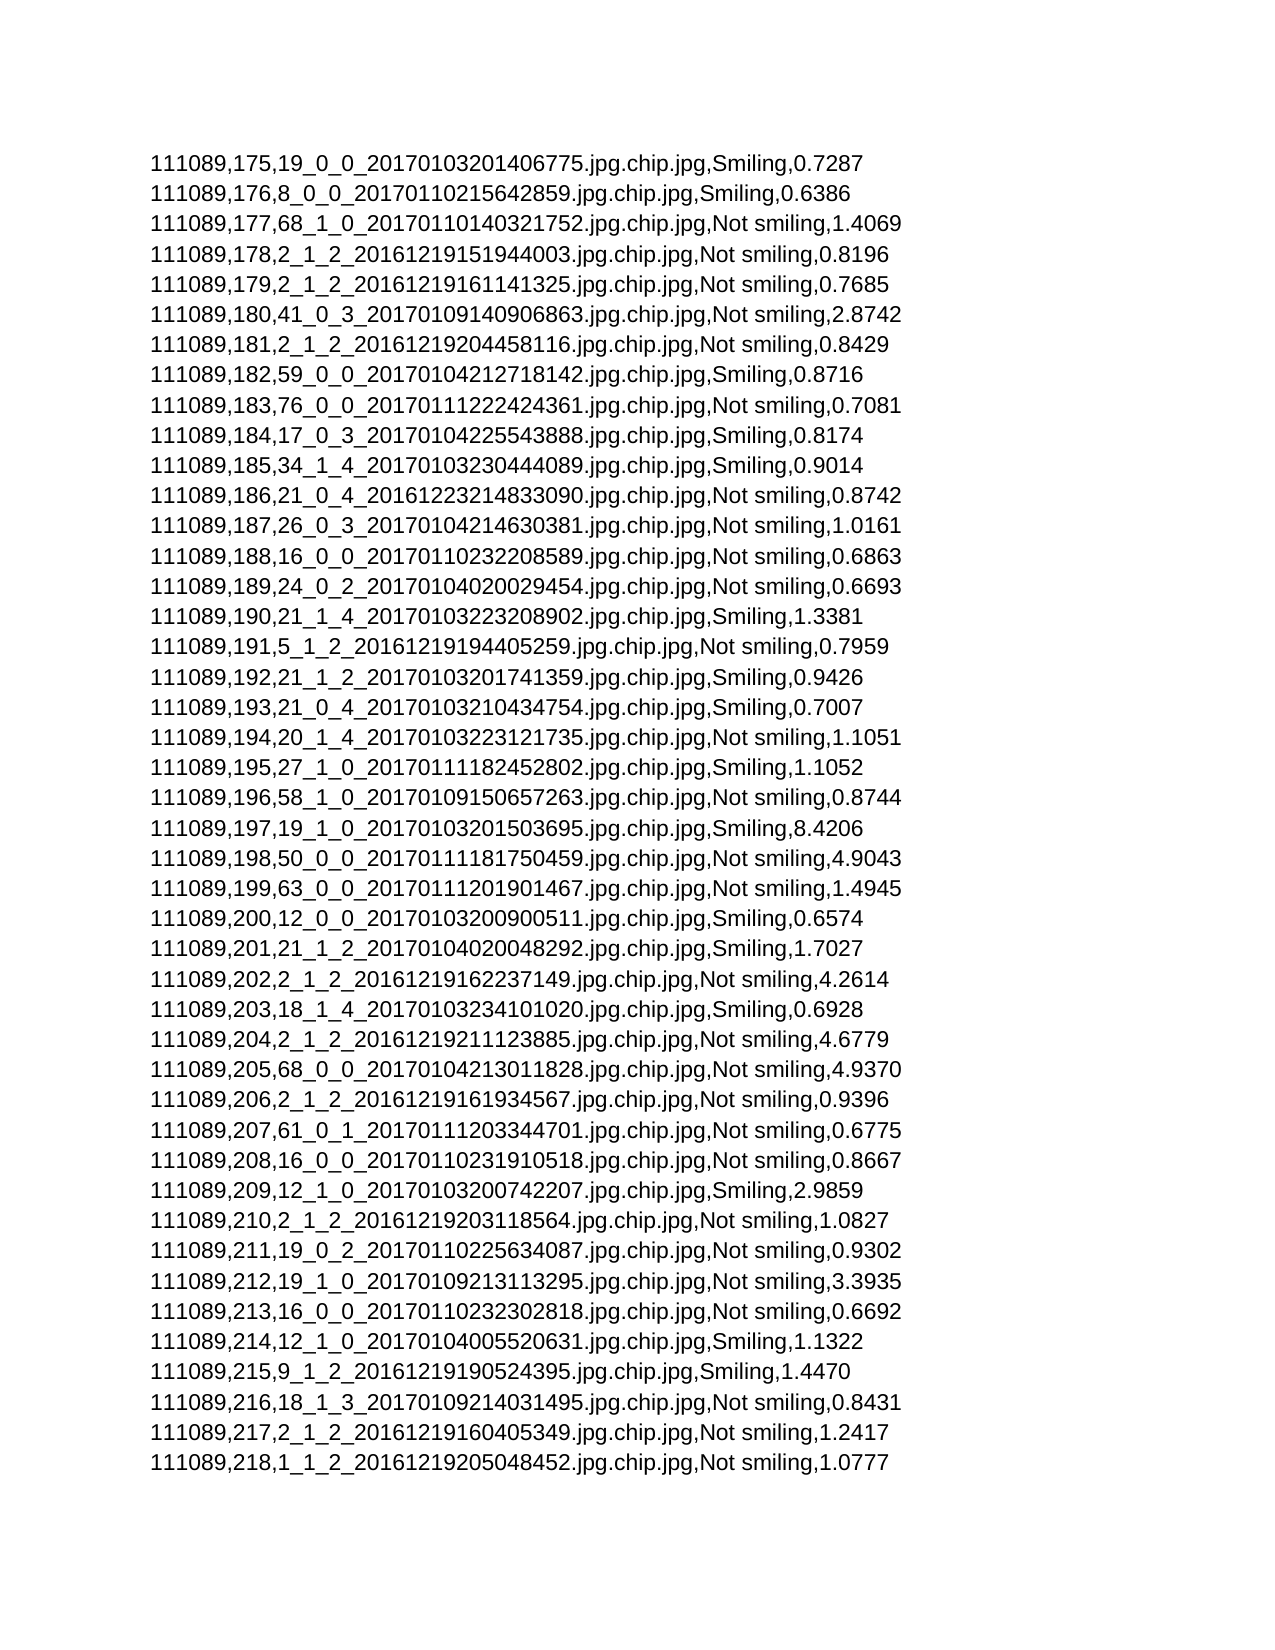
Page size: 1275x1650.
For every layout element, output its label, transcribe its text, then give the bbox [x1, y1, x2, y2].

text 111089,177,68_1_0_20170110140321752.jpg.chip.jpg,Not smiling,1.4069 [150, 210, 1125, 237]
text 111089,200,12_0_0_20170103200900511.jpg.chip.jpg,Smiling,0.6574 [150, 905, 1125, 932]
text 111089,216,18_1_3_20170109214031495.jpg.chip.jpg,Not smiling,0.8431 [150, 1388, 1125, 1415]
text 111089,179,2_1_2_20161219161141325.jpg.chip.jpg,Not smiling,0.7685 [150, 271, 1125, 297]
text 111089,180,41_0_3_20170109140906863.jpg.chip.jpg,Not smiling,2.8742 [150, 301, 1125, 327]
text 111089,185,34_1_4_20170103230444089.jpg.chip.jpg,Smiling,0.9014 [150, 452, 1125, 478]
text 111089,212,19_1_0_20170109213113295.jpg.chip.jpg,Not smiling,3.3935 [150, 1268, 1125, 1294]
text 111089,213,16_0_0_20170110232302818.jpg.chip.jpg,Not smiling,0.6692 [150, 1298, 1125, 1324]
text 111089,197,19_1_0_20170103201503695.jpg.chip.jpg,Smiling,8.4206 [150, 814, 1125, 841]
text 111089,203,18_1_4_20170103234101020.jpg.chip.jpg,Smiling,0.6928 [150, 996, 1125, 1022]
text 111089,211,19_0_2_20170110225634087.jpg.chip.jpg,Not smiling,0.9302 [150, 1237, 1125, 1264]
text 111089,209,12_1_0_20170103200742207.jpg.chip.jpg,Smiling,2.9859 [150, 1177, 1125, 1203]
text 111089,176,8_0_0_20170110215642859.jpg.chip.jpg,Smiling,0.6386 [150, 180, 1125, 207]
text 111089,198,50_0_0_20170111181750459.jpg.chip.jpg,Not smiling,4.9043 [150, 845, 1125, 871]
text 111089,192,21_1_2_20170103201741359.jpg.chip.jpg,Smiling,0.9426 [150, 663, 1125, 690]
text 111089,186,21_0_4_20161223214833090.jpg.chip.jpg,Not smiling,0.8742 [150, 482, 1125, 509]
text 111089,207,61_0_1_20170111203344701.jpg.chip.jpg,Not smiling,0.6775 [150, 1117, 1125, 1143]
text 111089,178,2_1_2_20161219151944003.jpg.chip.jpg,Not smiling,0.8196 [150, 241, 1125, 267]
text 111089,183,76_0_0_20170111222424361.jpg.chip.jpg,Not smiling,0.7081 [150, 392, 1125, 418]
text 111089,193,21_0_4_20170103210434754.jpg.chip.jpg,Smiling,0.7007 [150, 694, 1125, 720]
text 111089,201,21_1_2_20170104020048292.jpg.chip.jpg,Smiling,1.7027 [150, 935, 1125, 962]
text 111089,190,21_1_4_20170103223208902.jpg.chip.jpg,Smiling,1.3381 [150, 603, 1125, 629]
text 111089,175,19_0_0_20170103201406775.jpg.chip.jpg,Smiling,0.7287 [150, 150, 1125, 176]
text 111089,191,5_1_2_20161219194405259.jpg.chip.jpg,Not smiling,0.7959 [150, 633, 1125, 660]
text 111089,195,27_1_0_20170111182452802.jpg.chip.jpg,Smiling,1.1052 [150, 754, 1125, 781]
text 111089,182,59_0_0_20170104212718142.jpg.chip.jpg,Smiling,0.8716 [150, 361, 1125, 388]
text 111089,189,24_0_2_20170104020029454.jpg.chip.jpg,Not smiling,0.6693 [150, 573, 1125, 599]
text 111089,184,17_0_3_20170104225543888.jpg.chip.jpg,Smiling,0.8174 [150, 422, 1125, 448]
text 111089,188,16_0_0_20170110232208589.jpg.chip.jpg,Not smiling,0.6863 [150, 543, 1125, 569]
text 111089,202,2_1_2_20161219162237149.jpg.chip.jpg,Not smiling,4.2614 [150, 966, 1125, 992]
text 111089,205,68_0_0_20170104213011828.jpg.chip.jpg,Not smiling,4.9370 [150, 1056, 1125, 1083]
text 111089,208,16_0_0_20170110231910518.jpg.chip.jpg,Not smiling,0.8667 [150, 1147, 1125, 1173]
text 111089,206,2_1_2_20161219161934567.jpg.chip.jpg,Not smiling,0.9396 [150, 1086, 1125, 1113]
text 111089,210,2_1_2_20161219203118564.jpg.chip.jpg,Not smiling,1.0827 [150, 1207, 1125, 1234]
text 111089,194,20_1_4_20170103223121735.jpg.chip.jpg,Not smiling,1.1051 [150, 724, 1125, 750]
text 111089,204,2_1_2_20161219211123885.jpg.chip.jpg,Not smiling,4.6779 [150, 1026, 1125, 1052]
text 111089,181,2_1_2_20161219204458116.jpg.chip.jpg,Not smiling,0.8429 [150, 331, 1125, 358]
text 111089,218,1_1_2_20161219205048452.jpg.chip.jpg,Not smiling,1.0777 [150, 1449, 1125, 1475]
text 111089,215,9_1_2_20161219190524395.jpg.chip.jpg,Smiling,1.4470 [150, 1358, 1125, 1385]
text 111089,214,12_1_0_20170104005520631.jpg.chip.jpg,Smiling,1.1322 [150, 1328, 1125, 1354]
text 111089,199,63_0_0_20170111201901467.jpg.chip.jpg,Not smiling,1.4945 [150, 875, 1125, 901]
text 111089,187,26_0_3_20170104214630381.jpg.chip.jpg,Not smiling,1.0161 [150, 512, 1125, 539]
text 111089,217,2_1_2_20161219160405349.jpg.chip.jpg,Not smiling,1.2417 [150, 1419, 1125, 1445]
text 111089,196,58_1_0_20170109150657263.jpg.chip.jpg,Not smiling,0.8744 [150, 784, 1125, 811]
